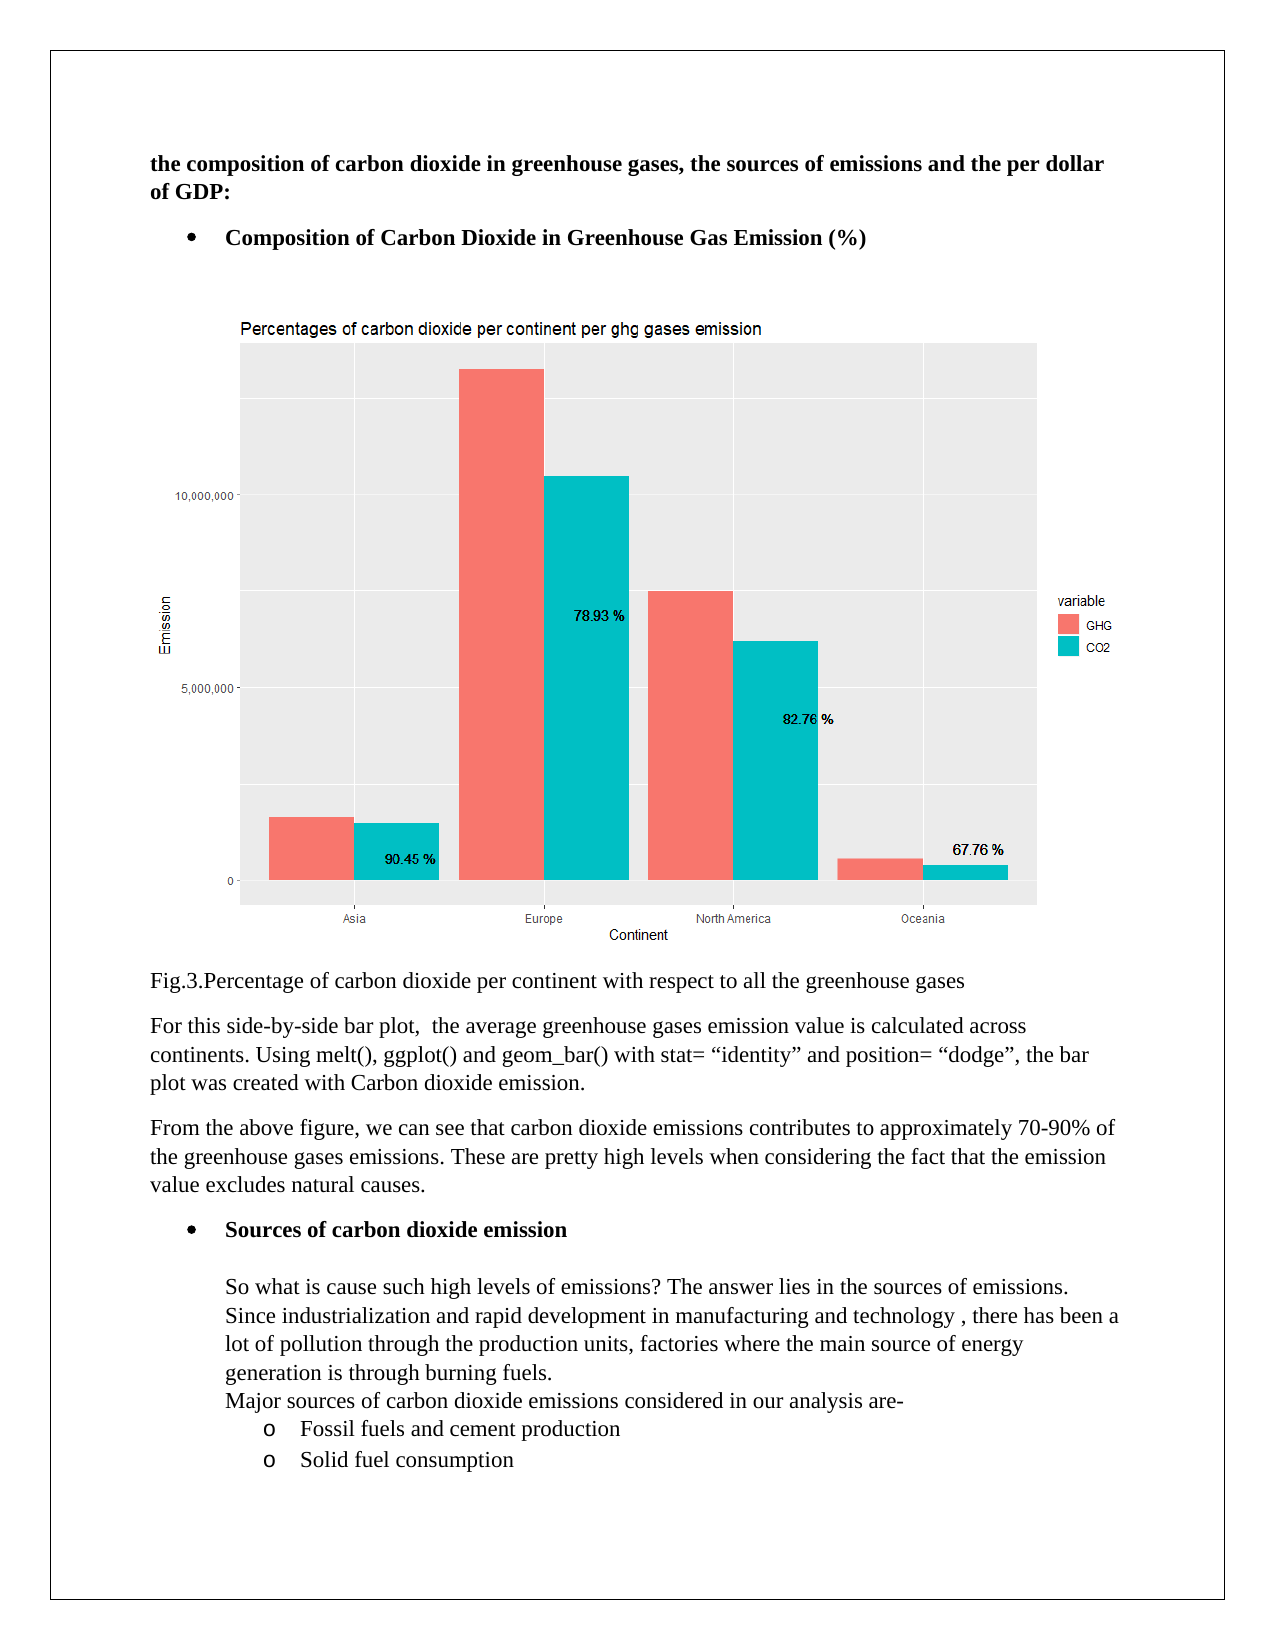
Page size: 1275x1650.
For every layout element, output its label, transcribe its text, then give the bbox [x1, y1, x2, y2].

list Since industrialization and rapid development in manufacturing and technology , there has been a lot of pollution through the production units, factories where the main source of energy generation is through burning fuels. [225, 1302, 1125, 1385]
list Major sources of carbon dioxide emissions considered in our analysis are- [225, 1387, 1125, 1413]
list Composition of Carbon Dioxide in Greenhouse Gas Emission (%) [187, 223, 1125, 250]
picture [150, 313, 1125, 949]
list Sources of carbon dioxide emission [187, 1216, 1125, 1243]
list Fossil fuels and cement production [262, 1415, 1125, 1444]
list So what is cause such high levels of emissions? The answer lies in the sources of emissions. [225, 1273, 1125, 1299]
text For this side-by-side bar plot, the average greenhouse gases emission value is calculated across continents. Using melt(), ggplot() and geom_bar() with stat= “identity” and position= “dodge”, the bar plot was created with Carbon dioxide emission. [150, 1012, 1125, 1096]
text From the above figure, we can see that carbon dioxide emissions contributes to approximately 70-90% of the greenhouse gases emissions. These are pretty high levels when considering the fact that the emission value excludes natural causes. [150, 1114, 1125, 1198]
list Solid fuel consumption [262, 1446, 1125, 1474]
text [150, 150, 1125, 205]
text Fig.3.Percentage of carbon dioxide per continent with respect to all the greenhouse gases [150, 967, 1125, 994]
